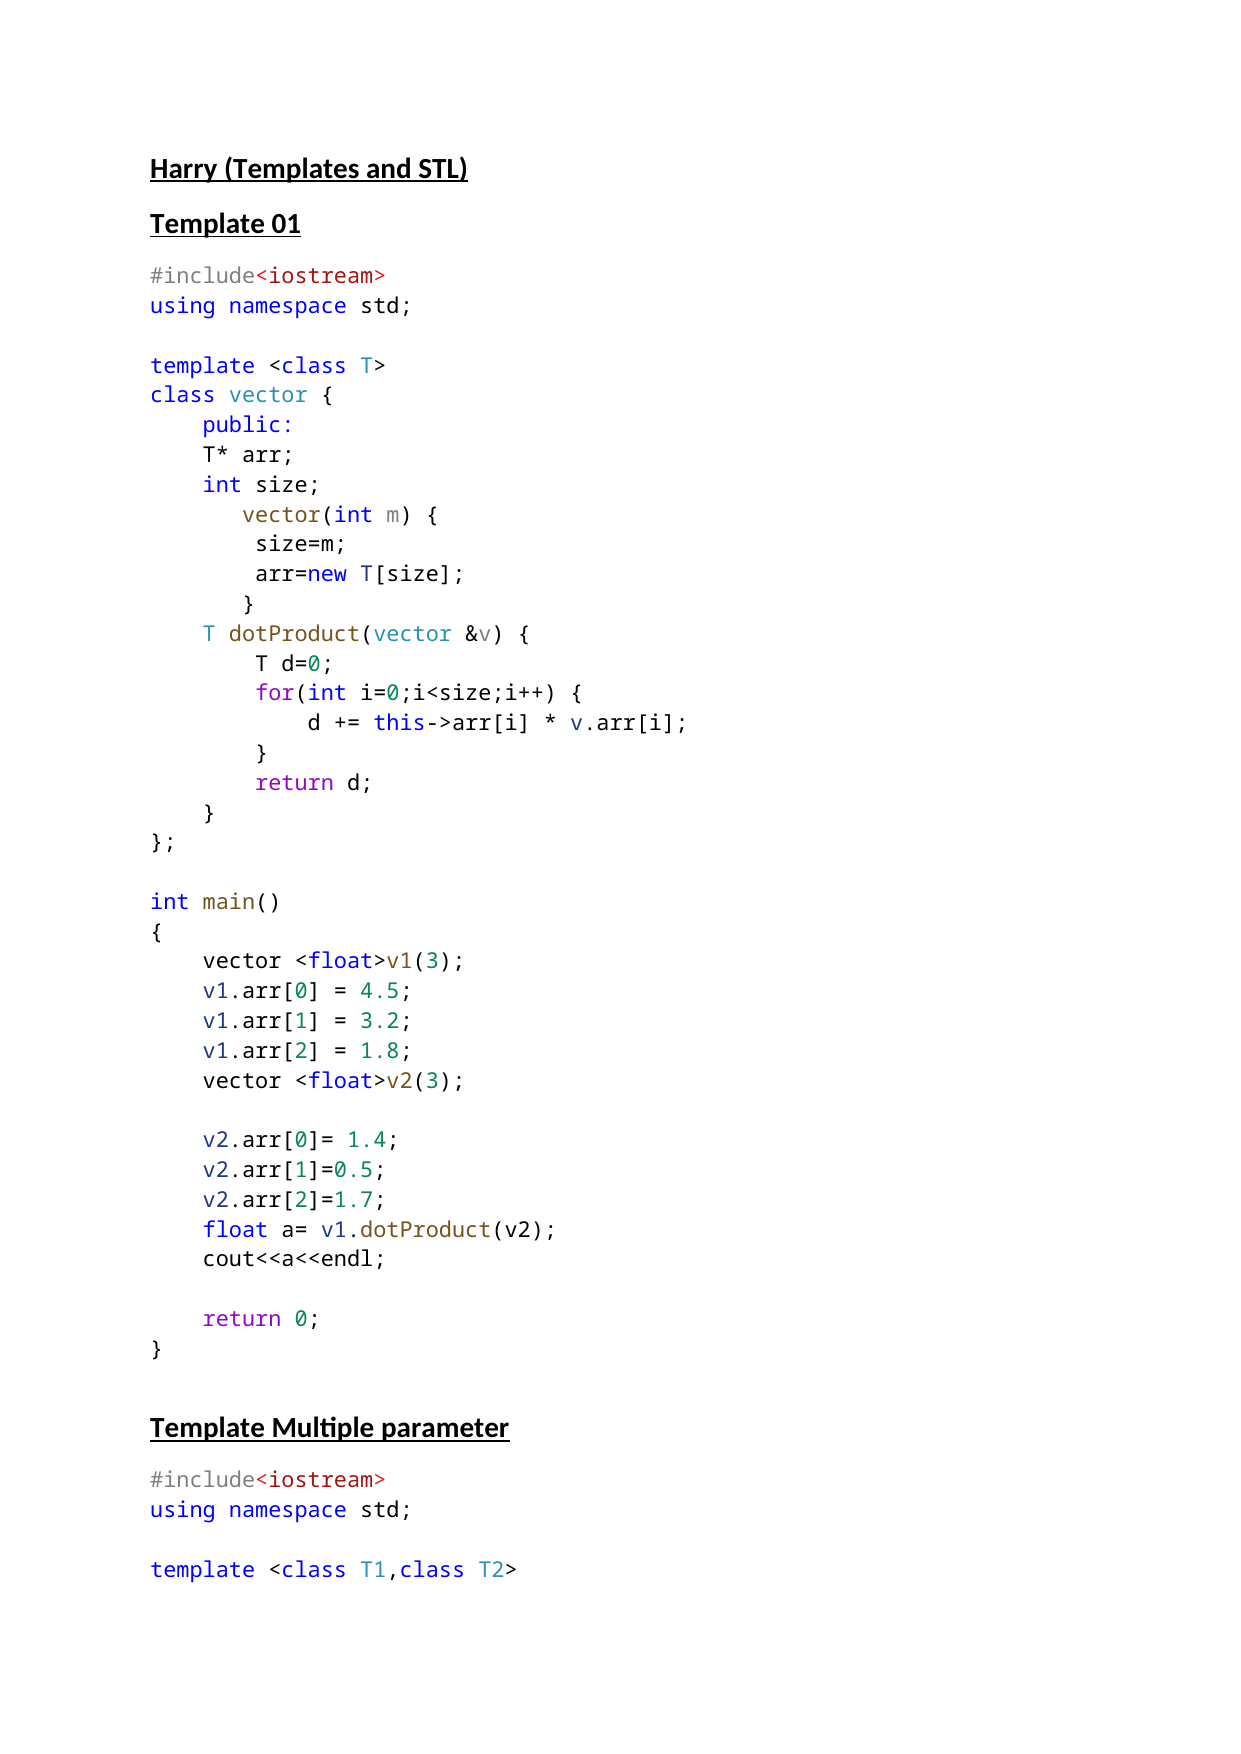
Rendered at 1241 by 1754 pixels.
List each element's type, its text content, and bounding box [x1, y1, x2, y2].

text #include<iostream> [150, 1464, 1090, 1494]
text } [150, 796, 1090, 826]
text template <class T1,class T2> [150, 1554, 1090, 1584]
text }; [150, 826, 1090, 856]
text using namespace std; [150, 290, 1090, 320]
text T d=0; [150, 647, 1090, 677]
text v1.arr[1] = 3.2; [150, 1005, 1090, 1035]
text public: [150, 409, 1090, 439]
text for(int i=0;i<size;i++) { [150, 677, 1090, 707]
text class vector { [150, 379, 1090, 409]
text v1.arr[2] = 1.8; [150, 1035, 1090, 1064]
text int main() [150, 886, 1090, 916]
text Template 01 [150, 205, 1090, 241]
text T* arr; [150, 439, 1090, 469]
text v1.arr[0] = 4.5; [150, 975, 1090, 1005]
text template <class T> [150, 349, 1090, 379]
text vector <float>v1(3); [150, 945, 1090, 975]
text arr=new T[size]; [150, 558, 1090, 588]
text } [150, 737, 1090, 767]
text float a= v1.dotProduct(v2); [150, 1213, 1090, 1243]
text } [150, 588, 1090, 618]
text size=m; [150, 528, 1090, 558]
text vector <float>v2(3); [150, 1064, 1090, 1094]
text cout<<a<<endl; [150, 1243, 1090, 1273]
text #include<iostream> [150, 260, 1090, 290]
text return 0; [150, 1303, 1090, 1333]
text v2.arr[2]=1.7; [150, 1184, 1090, 1213]
text v2.arr[1]=0.5; [150, 1154, 1090, 1184]
text v2.arr[0]= 1.4; [150, 1124, 1090, 1154]
text Harry (Templates and STL) [150, 150, 1090, 186]
text using namespace std; [150, 1494, 1090, 1524]
text return d; [150, 767, 1090, 796]
text } [150, 1333, 1090, 1362]
text d += this->arr[i] * v.arr[i]; [150, 707, 1090, 737]
text int size; [150, 469, 1090, 498]
text { [150, 916, 1090, 945]
text T dotProduct(vector &v) { [150, 618, 1090, 647]
text vector(int m) { [150, 498, 1090, 528]
text Template Multiple parameter [150, 1409, 1090, 1445]
